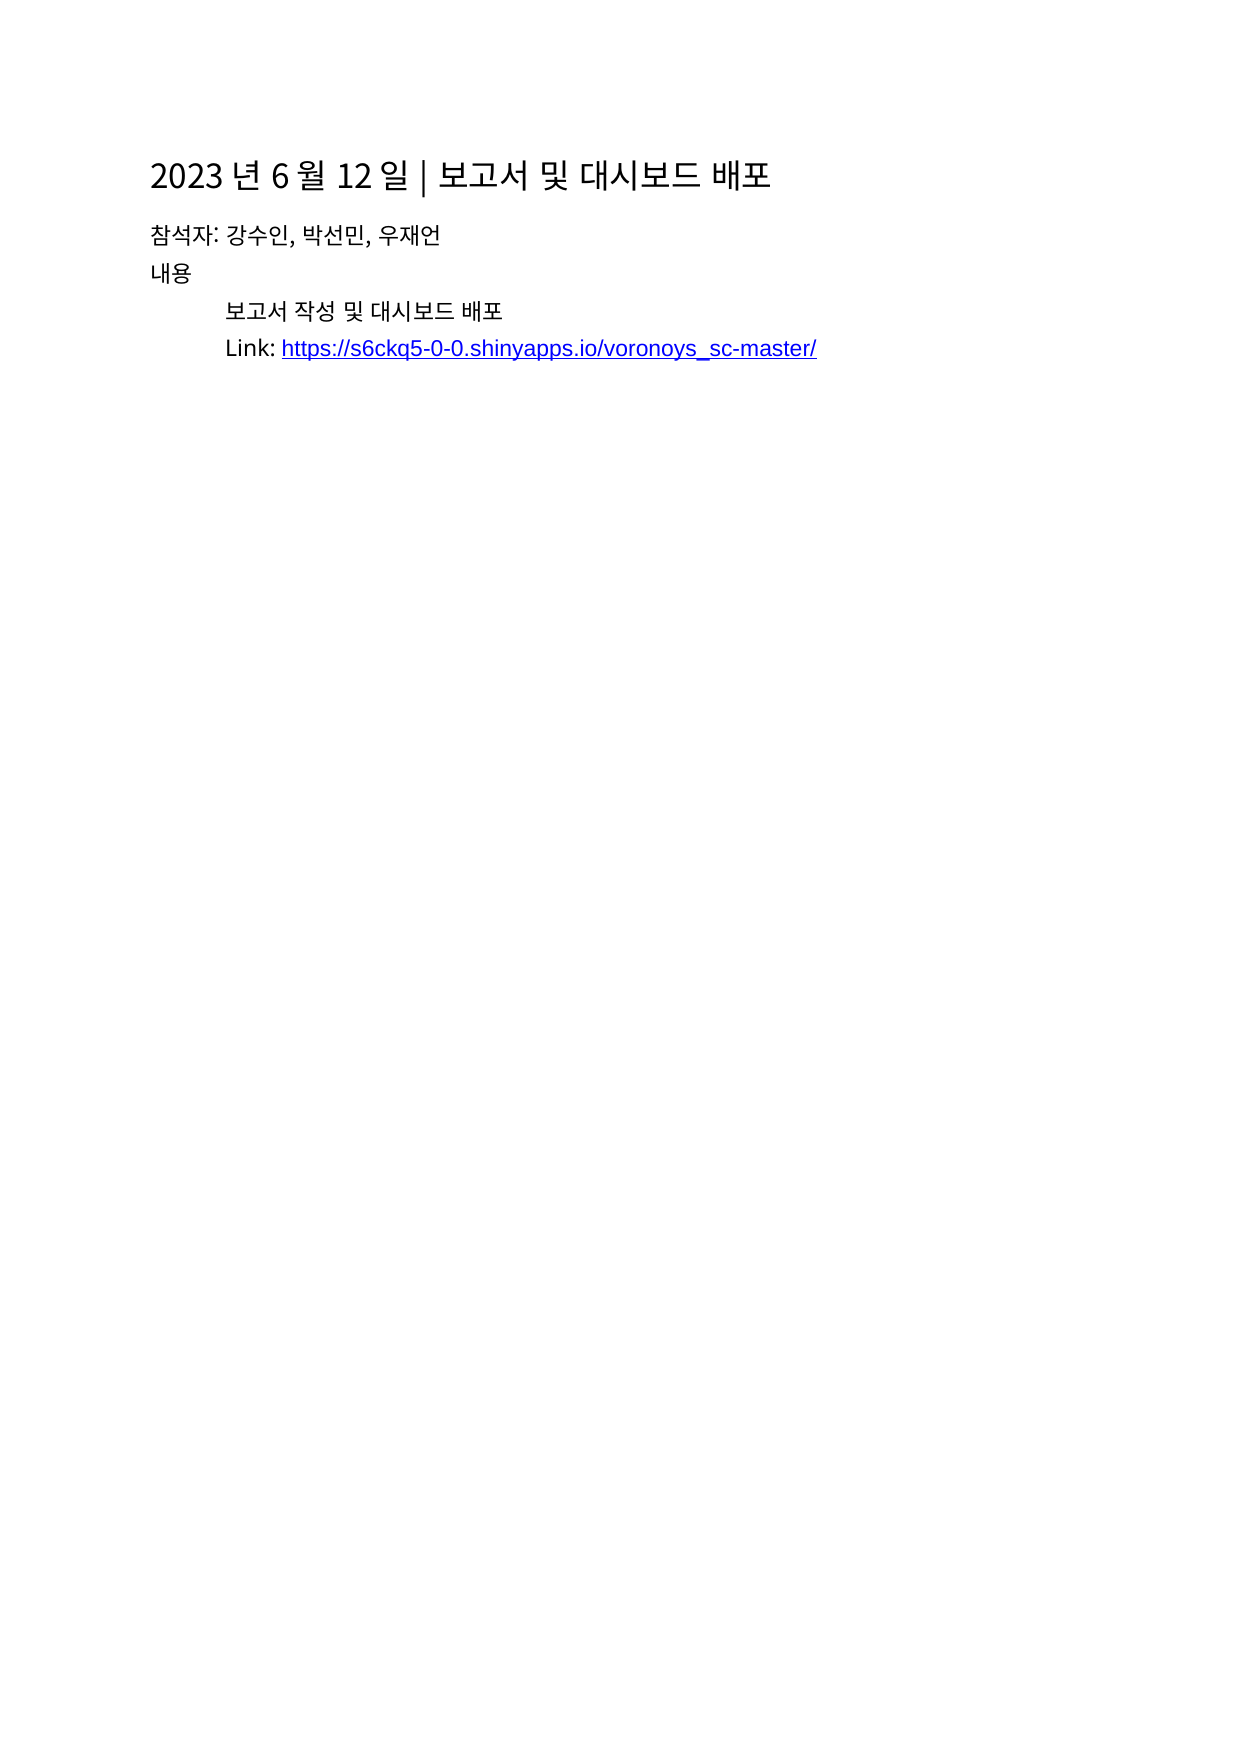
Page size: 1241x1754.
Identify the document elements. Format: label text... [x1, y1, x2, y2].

text Link: https://s6ckq5-0-0.shinyapps.io/voronoys_sc-master/ [150, 332, 1090, 363]
text 보고서 작성 및 대시보드 배포 [150, 294, 1090, 327]
text 내용 [150, 256, 1090, 289]
text 참석자: 강수인, 박선민, 우재언 [150, 218, 1090, 251]
subtitle 2023년 6월 12일 | 보고서 및 대시보드 배포 [150, 150, 1090, 198]
